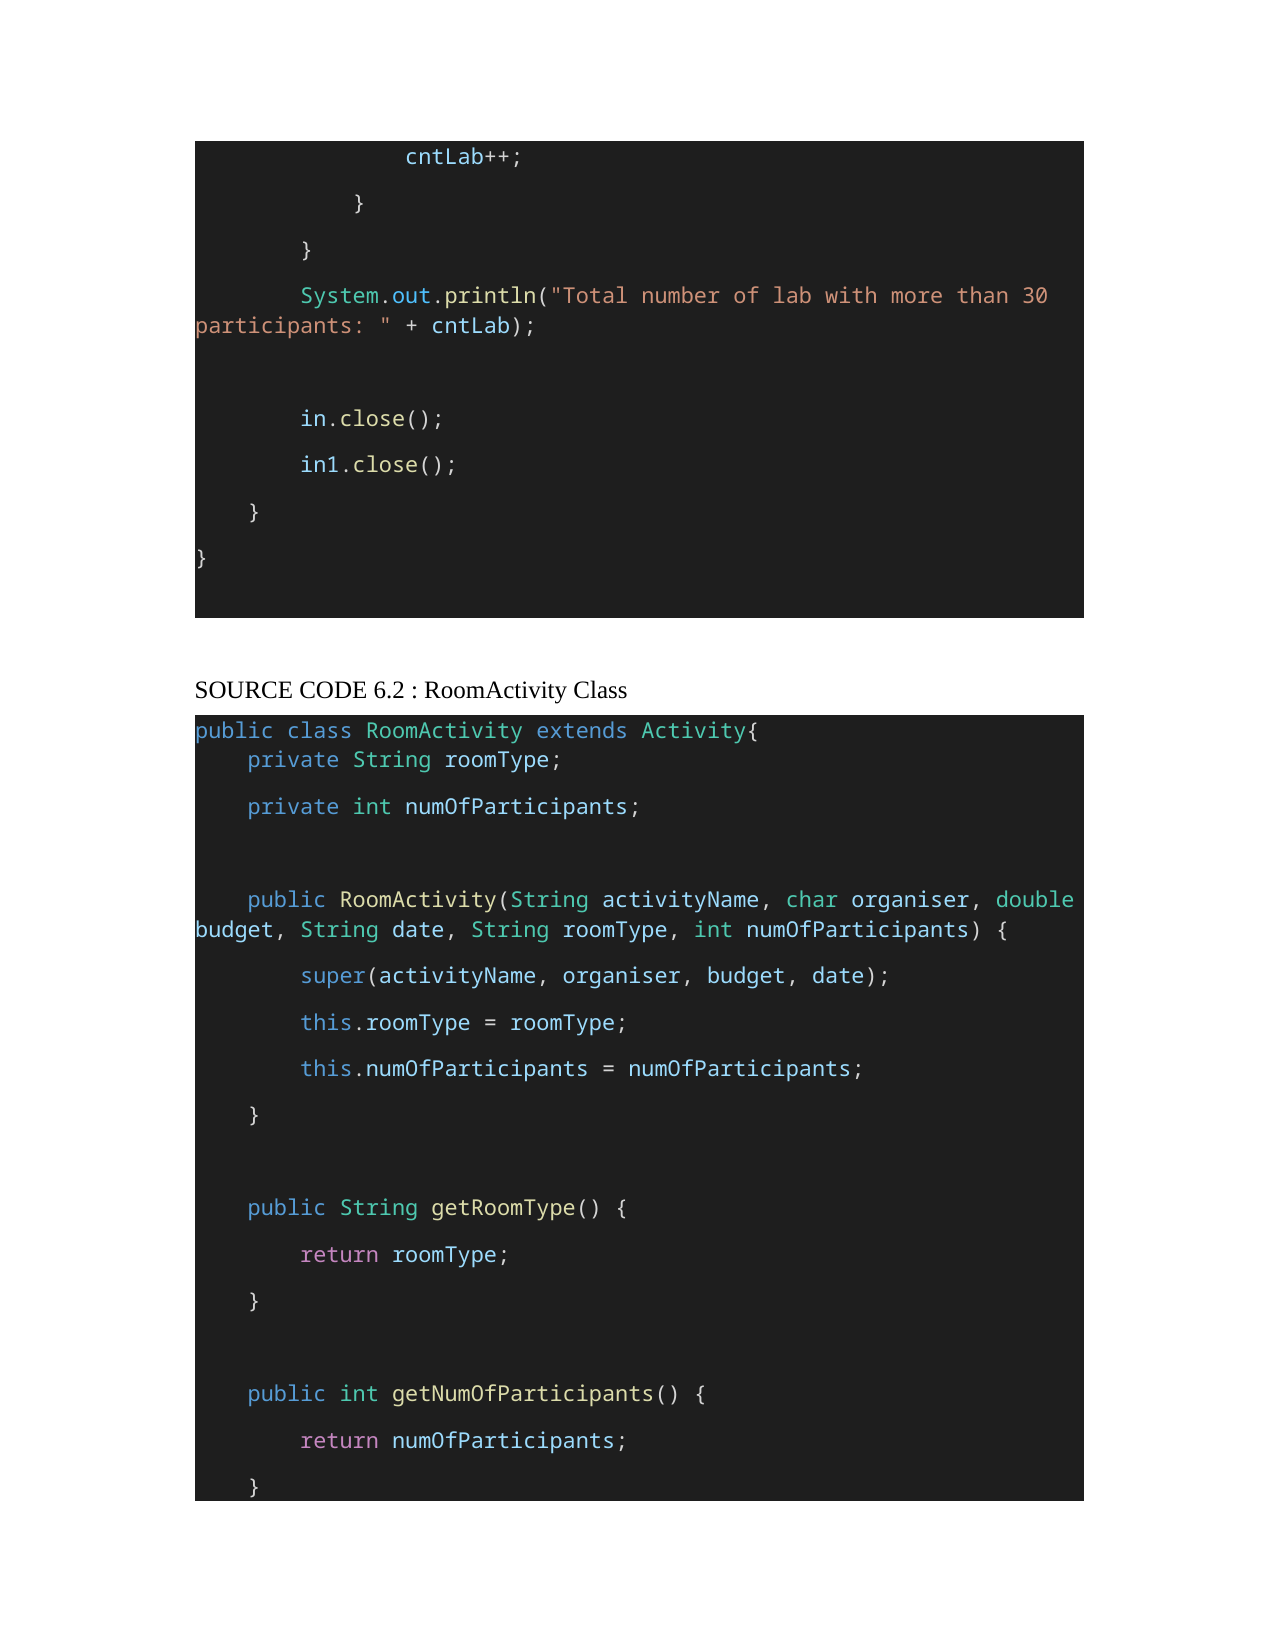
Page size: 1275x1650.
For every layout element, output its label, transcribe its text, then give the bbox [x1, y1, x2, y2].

text public class RoomActivity extends Activity{ [195, 715, 1084, 744]
text return roomType; [195, 1239, 1084, 1269]
text this.numOfParticipants = numOfParticipants; [195, 1053, 1084, 1083]
text this.roomType = roomType; [195, 1007, 1084, 1036]
text } [195, 496, 1084, 526]
text in1.close(); [195, 449, 1084, 479]
text SOURCE CODE 6.2 : RoomActivity Class [194, 675, 1071, 704]
text public int getNumOfParticipants() { [195, 1378, 1084, 1408]
text super(activityName, organiser, budget, date); [195, 960, 1084, 990]
text public String getRoomType() { [195, 1192, 1084, 1222]
text } [195, 187, 1084, 217]
text public RoomActivity(String activityName, char organiser, double budget, String date, String roomType, int numOfParticipants) { [195, 884, 1084, 943]
text cntLab++; [195, 141, 1084, 171]
text in.close(); [195, 403, 1084, 433]
text System.out.println("Total number of lab with more than 30 participants: " + cntLab); [195, 280, 1084, 340]
text } [195, 542, 1084, 572]
text return numOfParticipants; [195, 1425, 1084, 1454]
text private String roomType; [195, 744, 1084, 774]
text } [195, 234, 1084, 263]
text private int numOfParticipants; [195, 791, 1084, 821]
text } [195, 1099, 1084, 1129]
text } [195, 1471, 1084, 1501]
text } [195, 1285, 1084, 1315]
